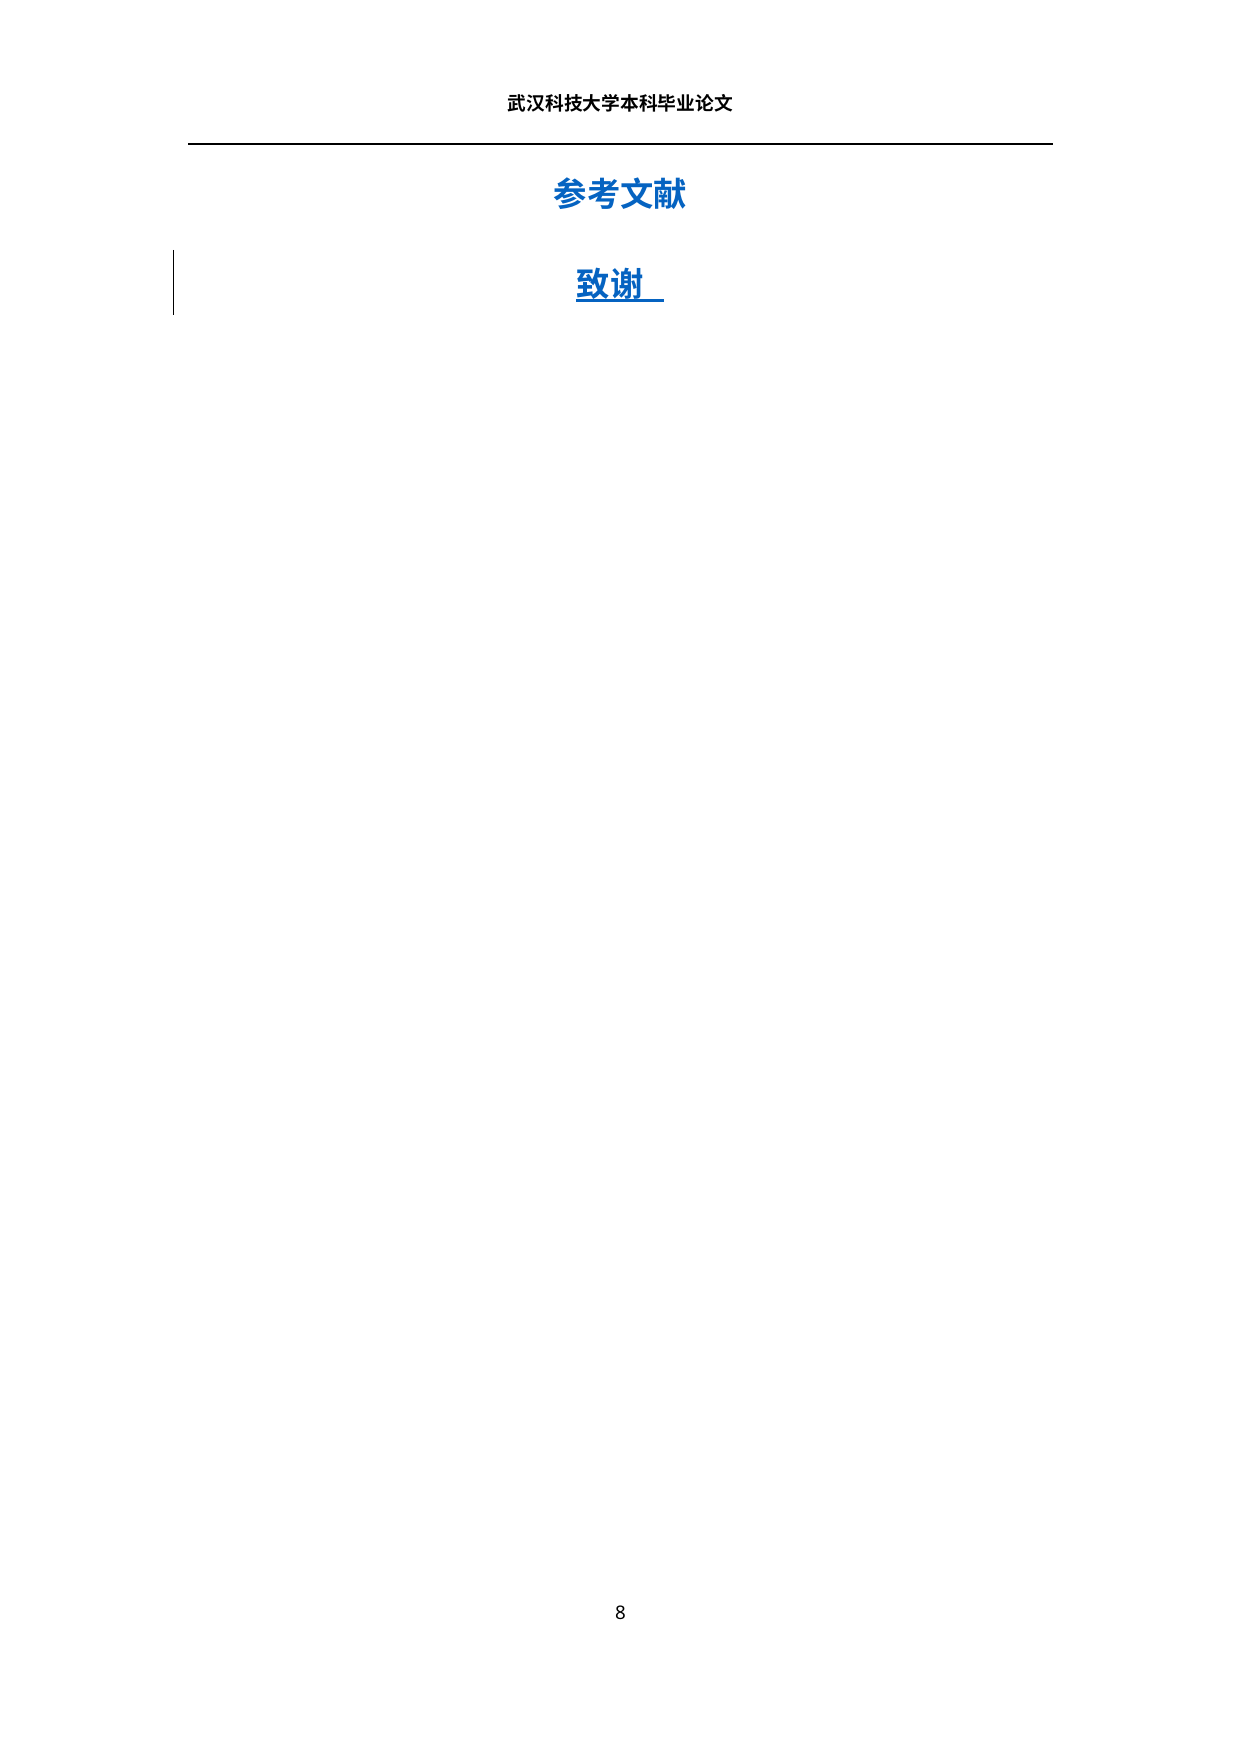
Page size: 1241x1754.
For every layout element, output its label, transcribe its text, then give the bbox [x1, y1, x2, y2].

title 参考文献 [187, 160, 1053, 225]
title 致谢 [187, 250, 1053, 315]
